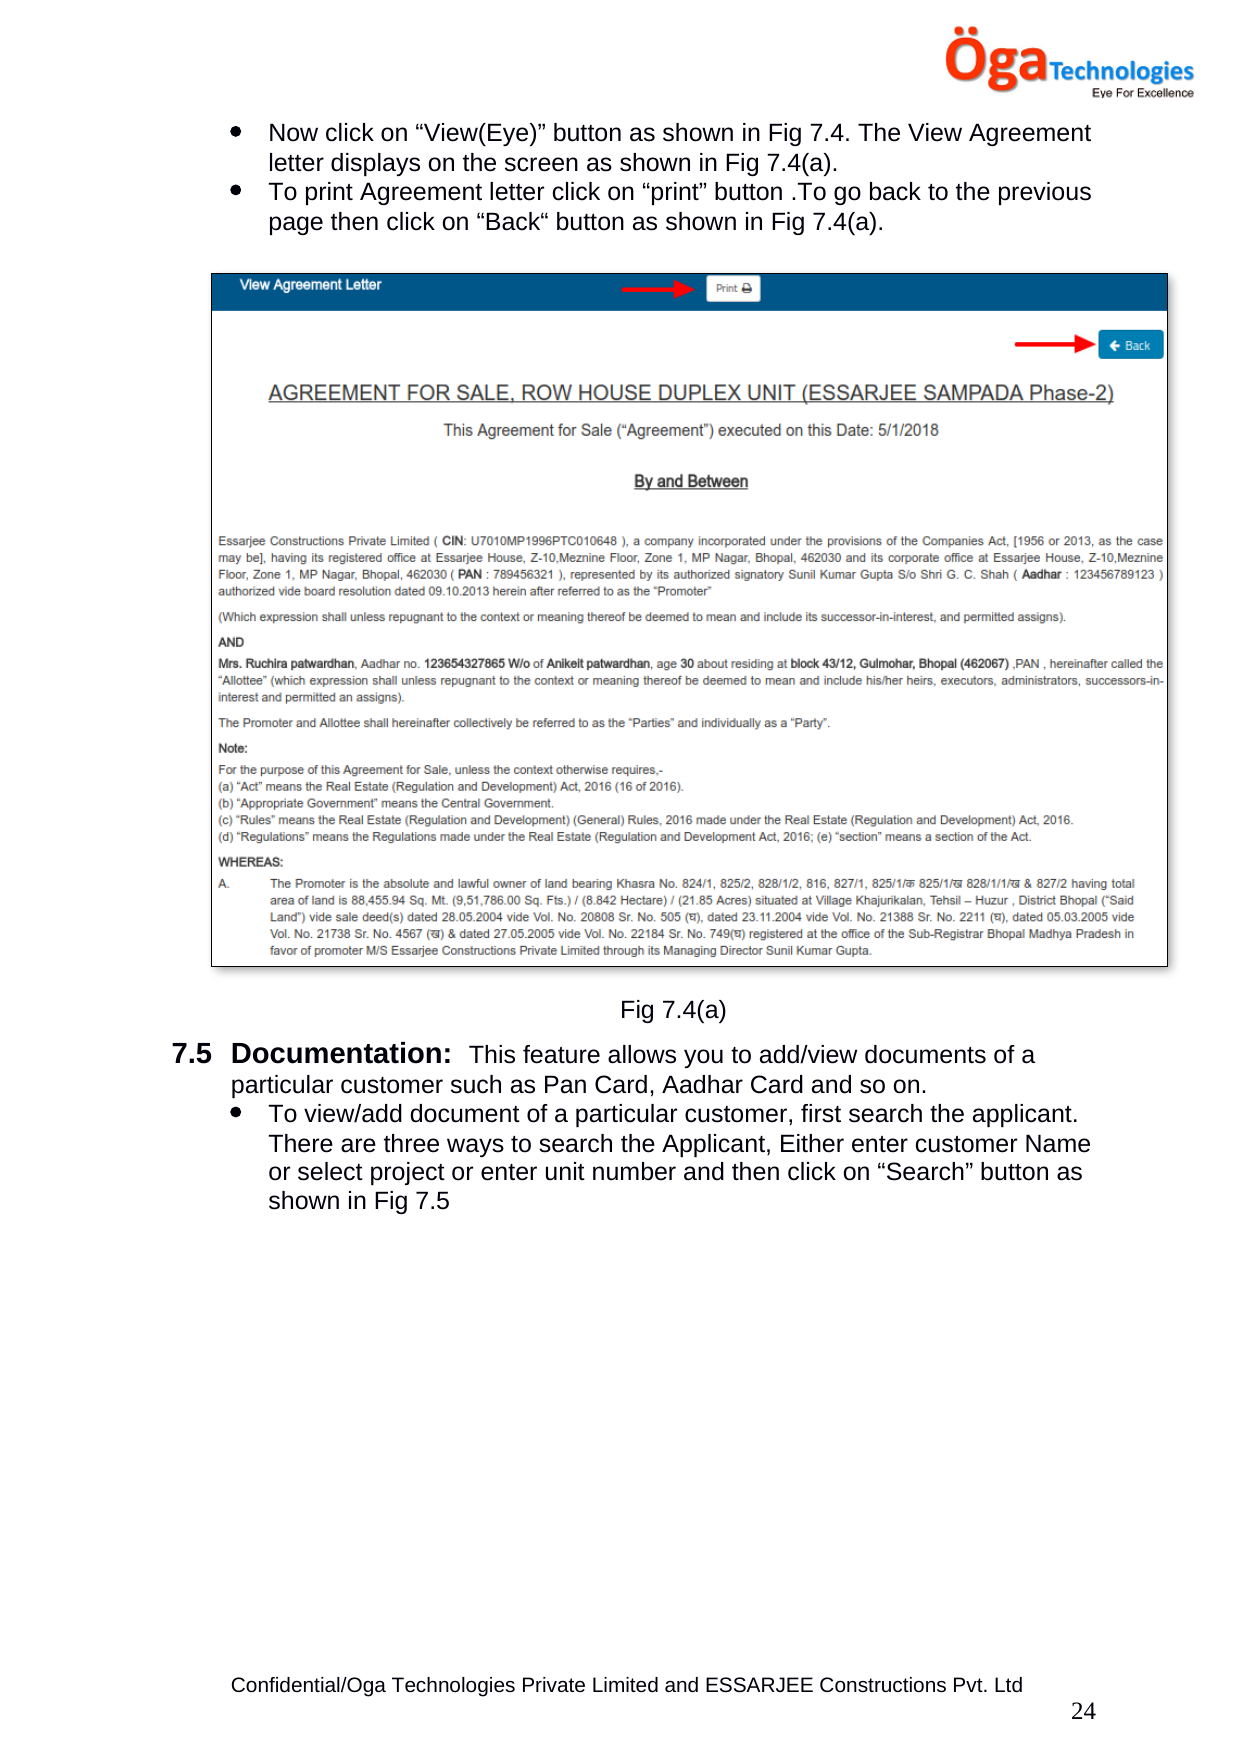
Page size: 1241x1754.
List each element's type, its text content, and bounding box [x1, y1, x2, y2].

list To print Agreement letter click on “print” button .To go back to the previous page then click on “Back“ button as shown in Fig 7.4(a). [231, 177, 1099, 235]
text Fig 7.4(a) [118, 995, 1099, 1024]
list Now click on “View(Eye)” button as shown in Fig 7.4. The View Agreement letter displays on the screen as shown in Fig 7.4(a). [231, 118, 1099, 177]
list To view/add document of a particular customer, first search the applicant. There are three ways to search the Applicant, Either enter customer Name or select project or enter unit number and then click on “Search” button as shown in Fig 7.5 [231, 1099, 1099, 1215]
list Documentation: This feature allows you to add/view documents of a particular customer such as Pan Card, Aadhar Card and so on. [212, 1037, 1099, 1099]
picture [212, 274, 1167, 966]
